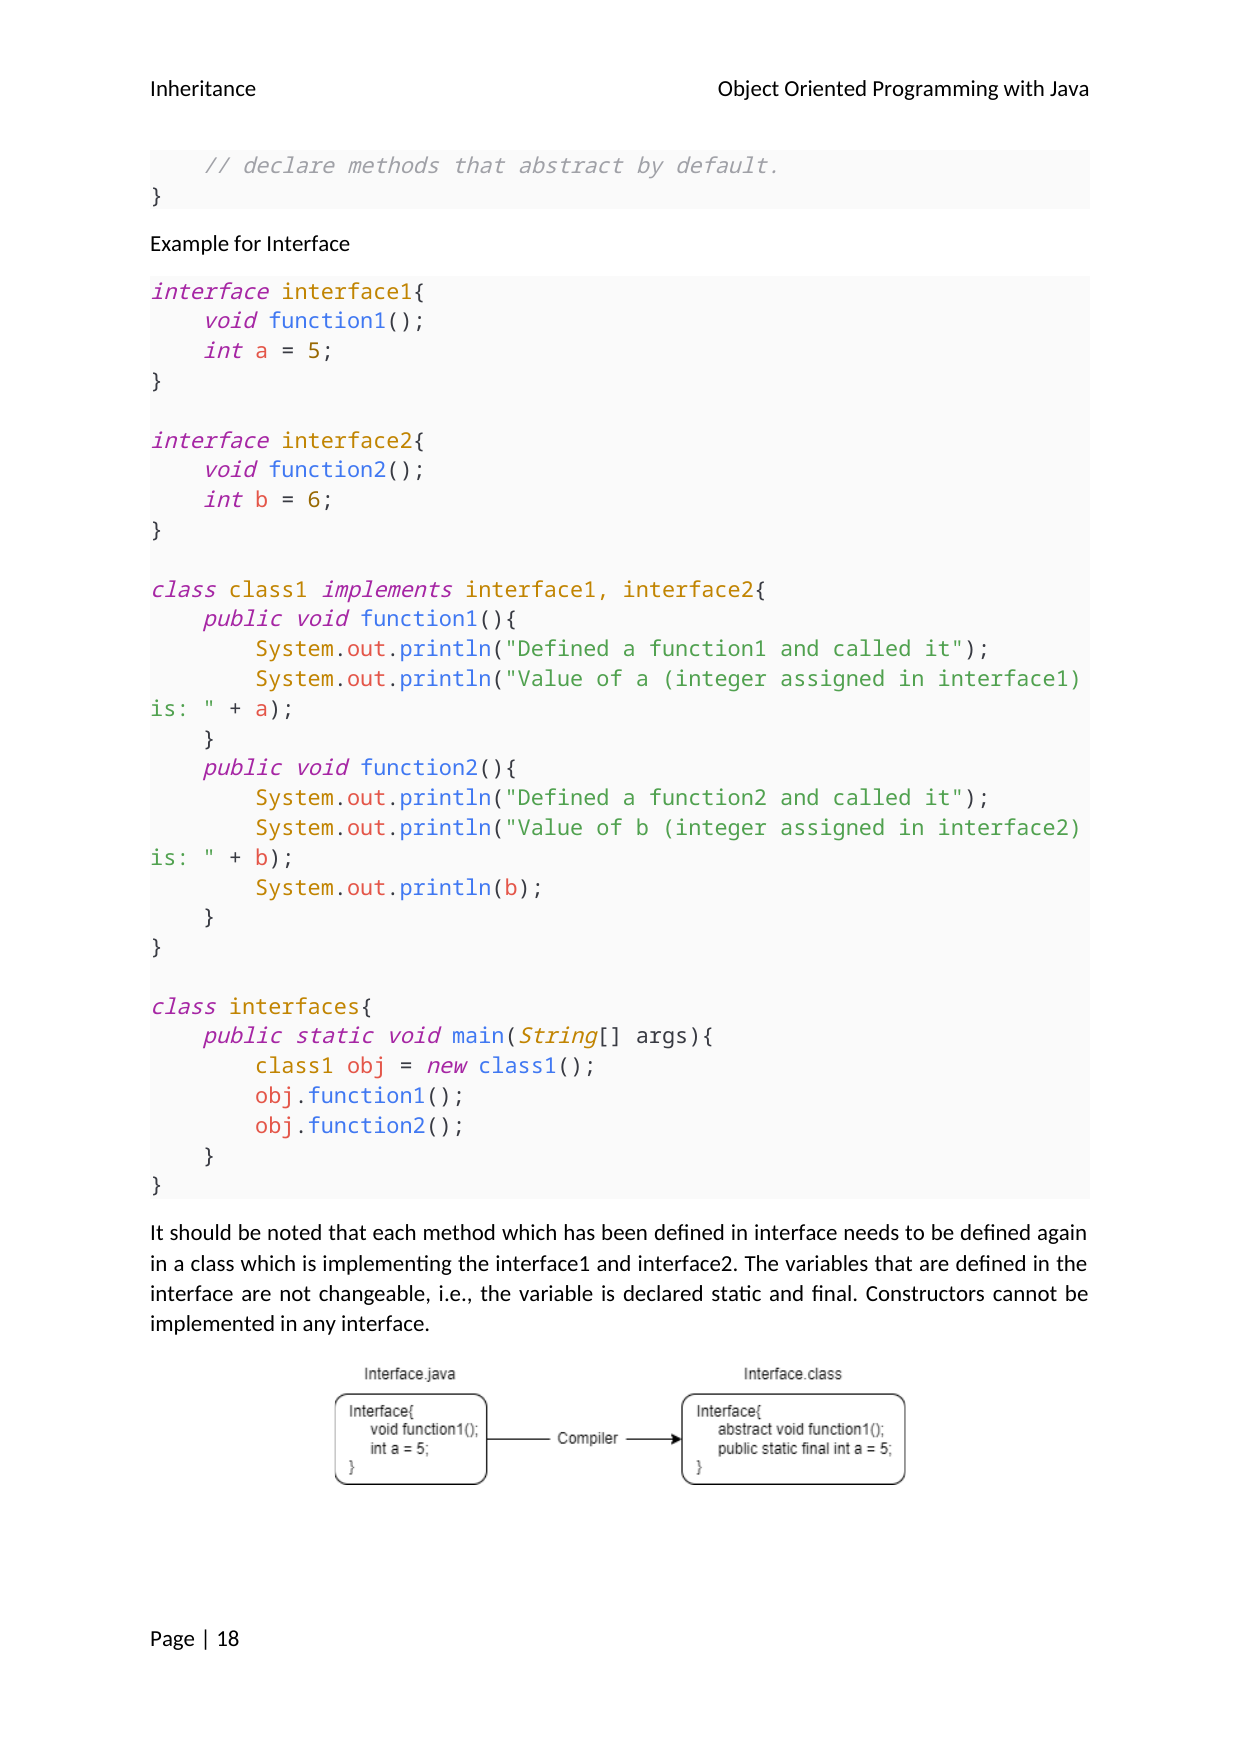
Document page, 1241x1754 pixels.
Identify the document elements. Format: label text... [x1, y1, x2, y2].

text obj.function1(); [150, 1080, 1090, 1110]
text } [150, 1140, 1090, 1169]
text class interfaces{ [150, 991, 1090, 1021]
text System.out.println("Defined a function1 and called it"); [150, 633, 1090, 663]
text // declare methods that abstract by default. [150, 150, 1090, 180]
text obj.function2(); [150, 1110, 1090, 1140]
text System.out.println("Value of a (integer assigned in interface1) is: " + a); [150, 663, 1090, 723]
text public void function1(){ [150, 603, 1090, 633]
text System.out.println("Value of b (integer assigned in interface2) is: " + b); [150, 812, 1090, 872]
text public static void main(String[] args){ [150, 1021, 1090, 1050]
text System.out.println("Defined a function2 and called it"); [150, 782, 1090, 812]
text Example for Interface [150, 229, 1090, 257]
text } [150, 1169, 1090, 1199]
text void function1(); [150, 306, 1090, 335]
text class1 obj = new class1(); [150, 1050, 1090, 1080]
text } [150, 365, 1090, 395]
text interface interface2{ [150, 425, 1090, 454]
text int a = 5; [150, 335, 1090, 365]
text int b = 6; [150, 484, 1090, 514]
text void function2(); [150, 454, 1090, 484]
text } [150, 931, 1090, 961]
text System.out.println(b); [150, 872, 1090, 901]
text } [150, 901, 1090, 931]
text interface interface1{ [150, 276, 1090, 306]
text } [150, 723, 1090, 752]
text public void function2(){ [150, 752, 1090, 782]
text } [150, 180, 1090, 209]
text } [150, 514, 1090, 544]
text It should be noted that each method which has been defined in interface needs to be defined again in a class which is implementing the interface1 and interface2. The variables that are defined in the interface are not changeable, i.e., the variable is declared static and final. Constructors cannot be implemented in any interface. [150, 1218, 1090, 1337]
picture [334, 1356, 906, 1485]
text class class1 implements interface1, interface2{ [150, 574, 1090, 603]
